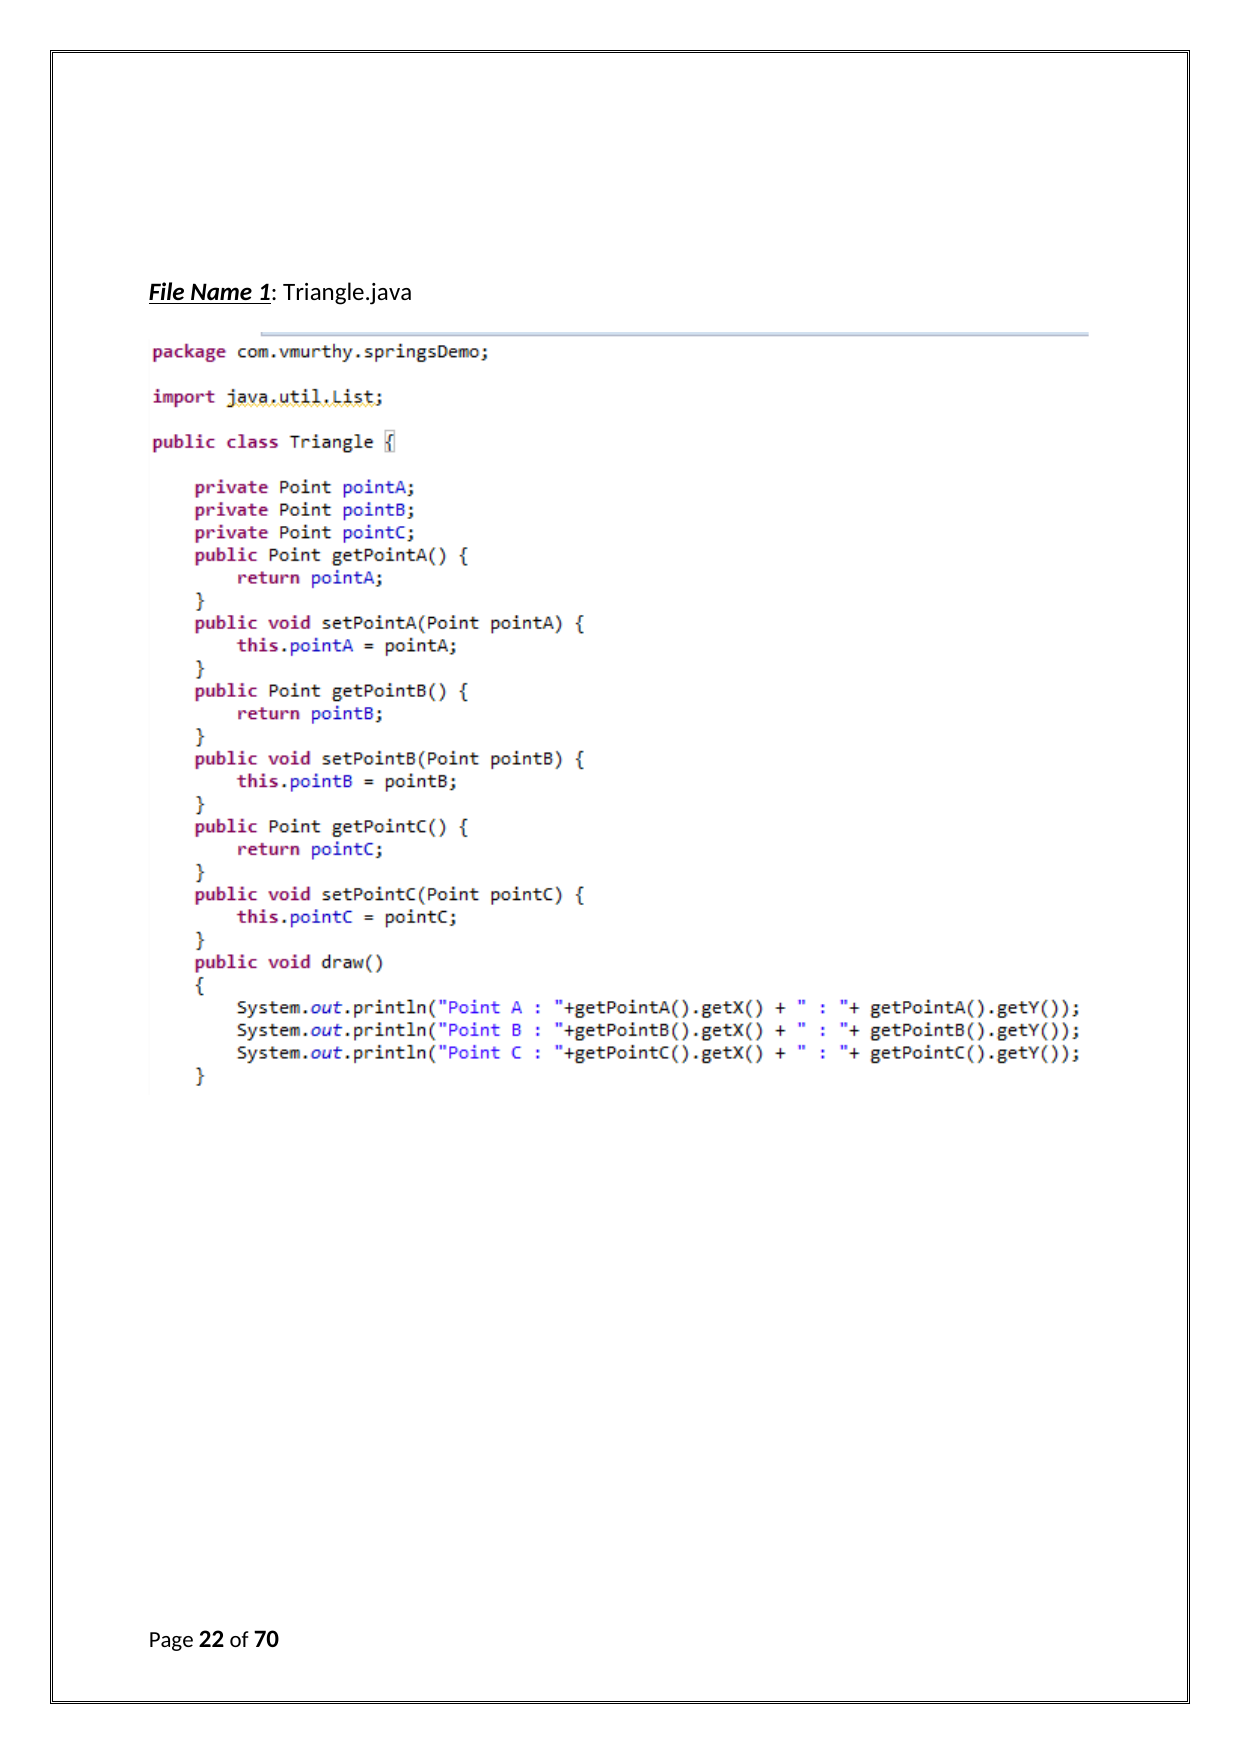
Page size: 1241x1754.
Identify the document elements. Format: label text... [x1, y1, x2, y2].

picture [148, 332, 1089, 1095]
text File Name 1: Triangle.java [148, 277, 1092, 307]
